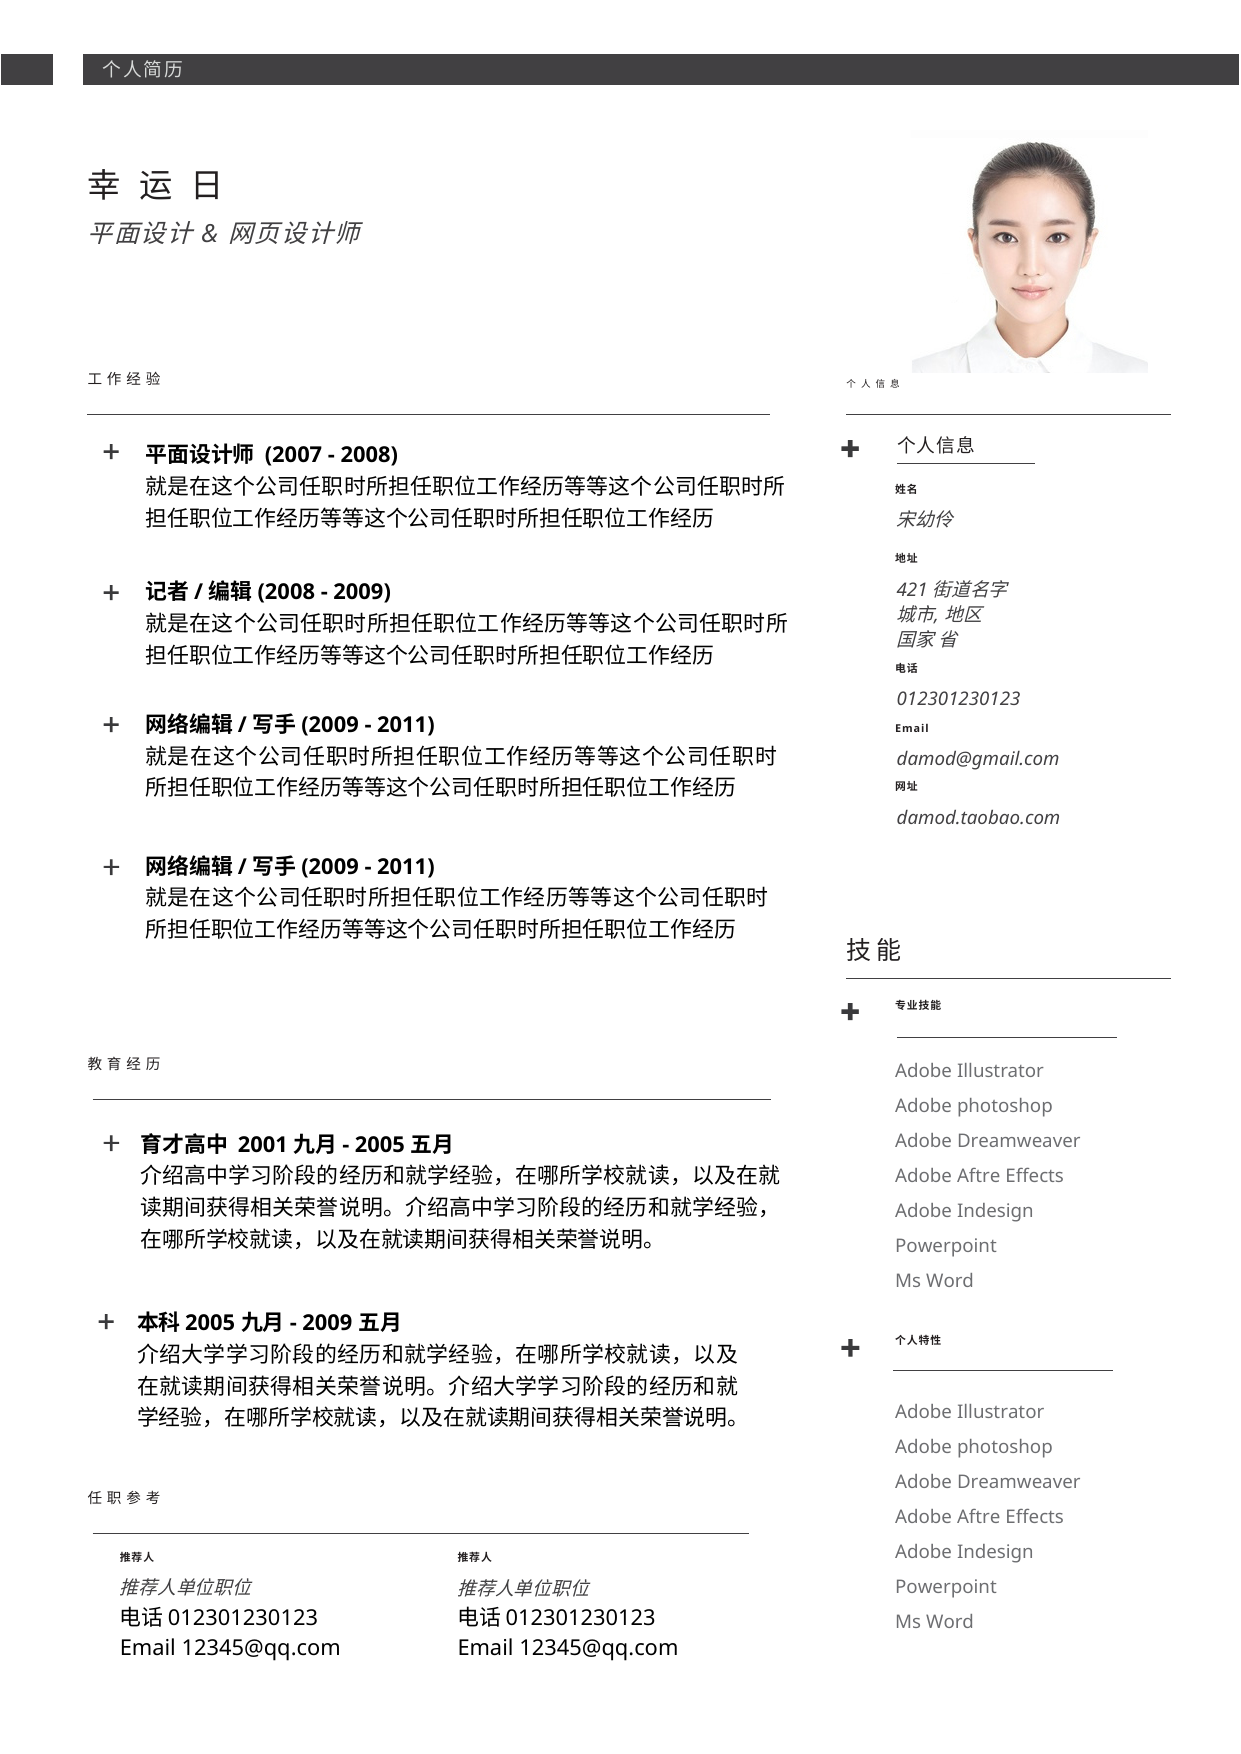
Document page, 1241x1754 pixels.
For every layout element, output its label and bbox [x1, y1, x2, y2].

picture [96, 438, 126, 465]
picture [96, 853, 126, 880]
picture [835, 435, 865, 462]
picture [835, 998, 865, 1025]
picture [91, 1308, 121, 1335]
picture [910, 130, 1148, 373]
picture [96, 1129, 126, 1156]
picture [96, 579, 126, 606]
picture [96, 711, 126, 738]
picture [835, 1334, 865, 1361]
